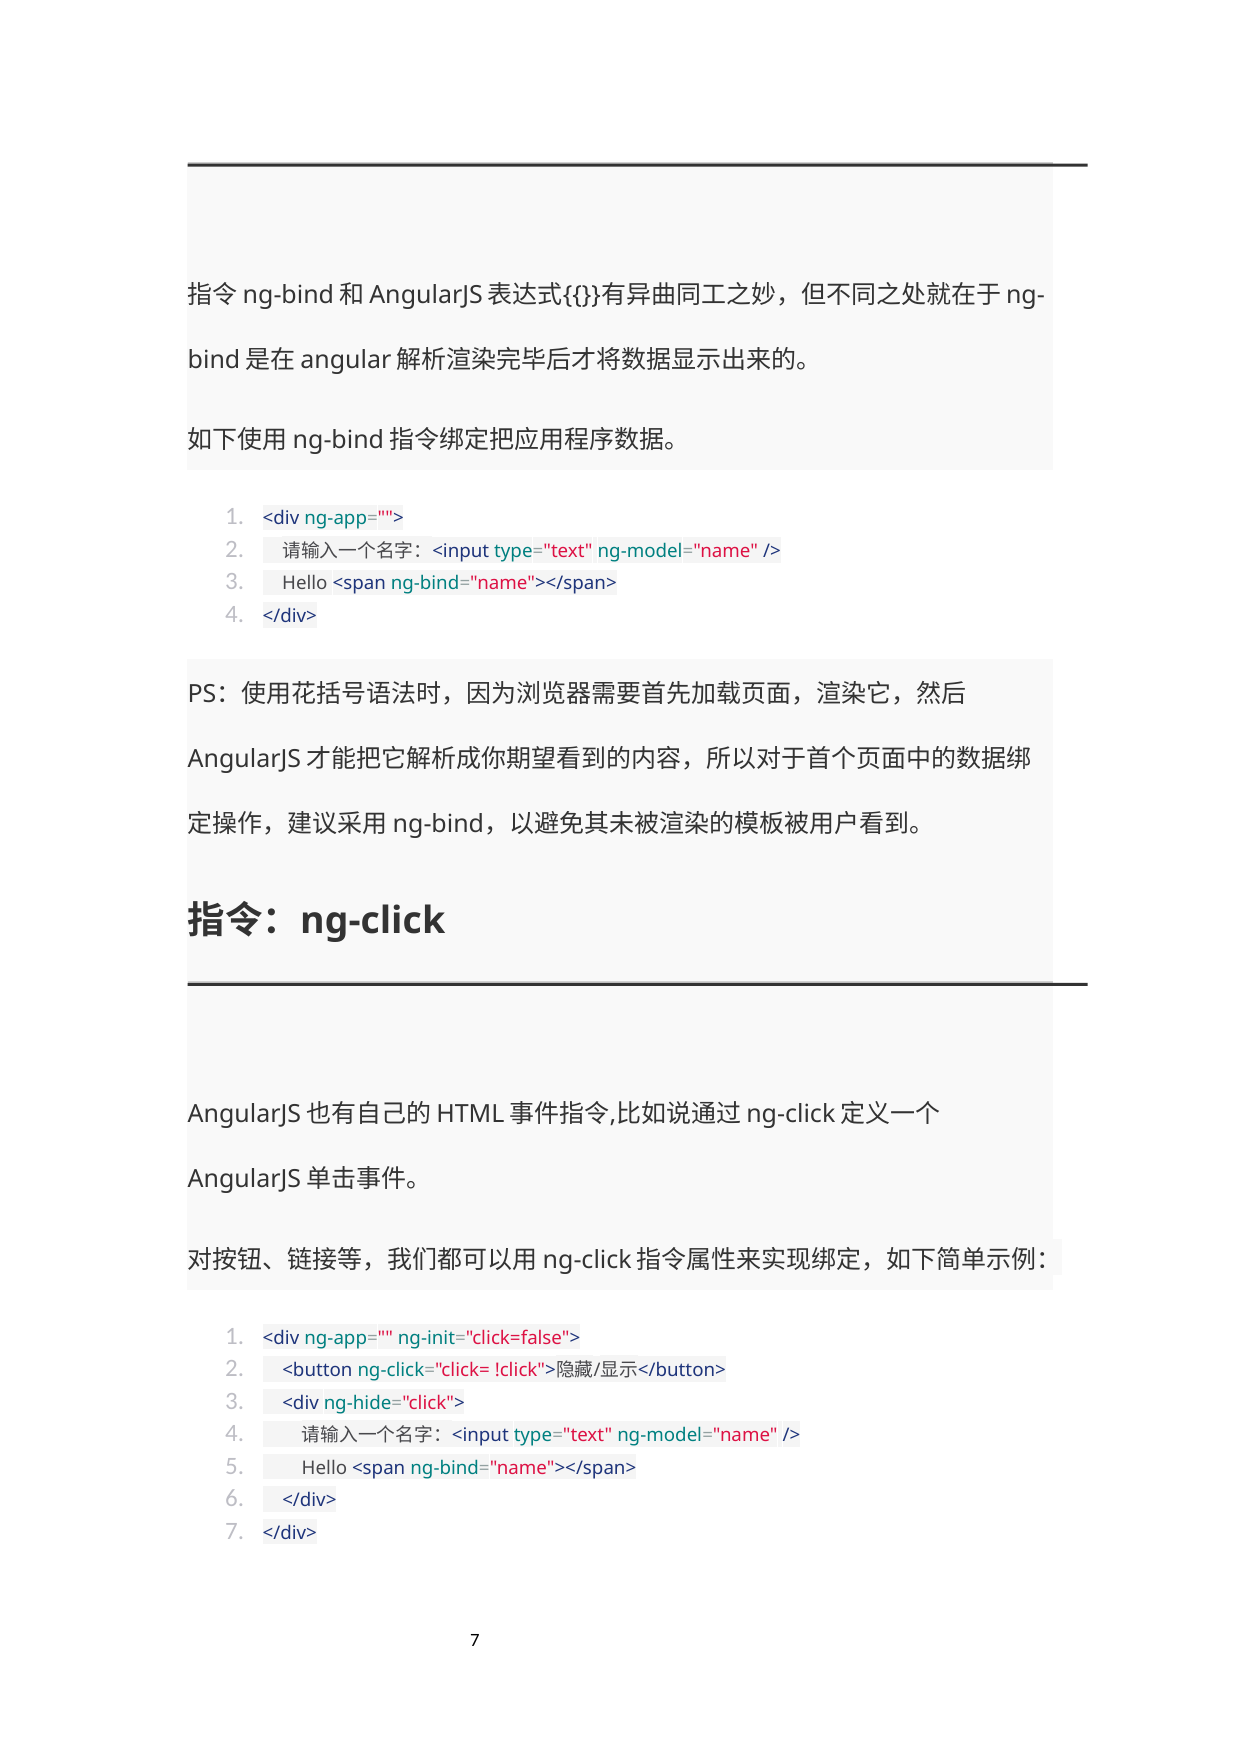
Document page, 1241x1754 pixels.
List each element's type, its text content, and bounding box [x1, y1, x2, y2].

list Hello <span ng-bind="name"></span> [225, 1449, 1053, 1481]
text 指令ng-bind和AngularJS表达式{{}}有异曲同工之妙，但不同之处就在于ng-bind是在angular解析渲染完毕后才将数据显示出来的。 [187, 260, 1053, 390]
text PS：使用花括号语法时，因为浏览器需要首先加载页面，渲染它，然后AngularJS才能把它解析成你期望看到的内容，所以对于首个页面中的数据绑定操作，建议采用ng-bind，以避免其未被渲染的模板被用户看到。 [187, 659, 1053, 854]
list </div> [225, 1481, 1053, 1514]
list <button ng-click="click= !click">隐藏/显示</button> [225, 1351, 1053, 1384]
list </div> [225, 1514, 1053, 1546]
list </div> [225, 597, 1053, 629]
list <div ng-app="" ng-init="click=false"> [225, 1319, 1053, 1351]
list Hello <span ng-bind="name"></span> [225, 564, 1053, 597]
list 请输入一个名字：<input type="text" ng-model="name" /> [225, 1416, 1053, 1449]
list <div ng-hide="click"> [225, 1384, 1053, 1416]
list <div ng-app=""> [225, 499, 1053, 532]
text 对按钮、链接等，我们都可以用ng-click指令属性来实现绑定，如下简单示例： [187, 1225, 1053, 1290]
text 如下使用ng-bind指令绑定把应用程序数据。 [187, 405, 1053, 470]
text AngularJS也有自己的HTML事件指令,比如说通过ng-click定义一个AngularJS单击事件。 [187, 1079, 1053, 1209]
subtitle 指令：ng-click [187, 885, 1053, 950]
list 请输入一个名字：<input type="text" ng-model="name" /> [225, 532, 1053, 564]
